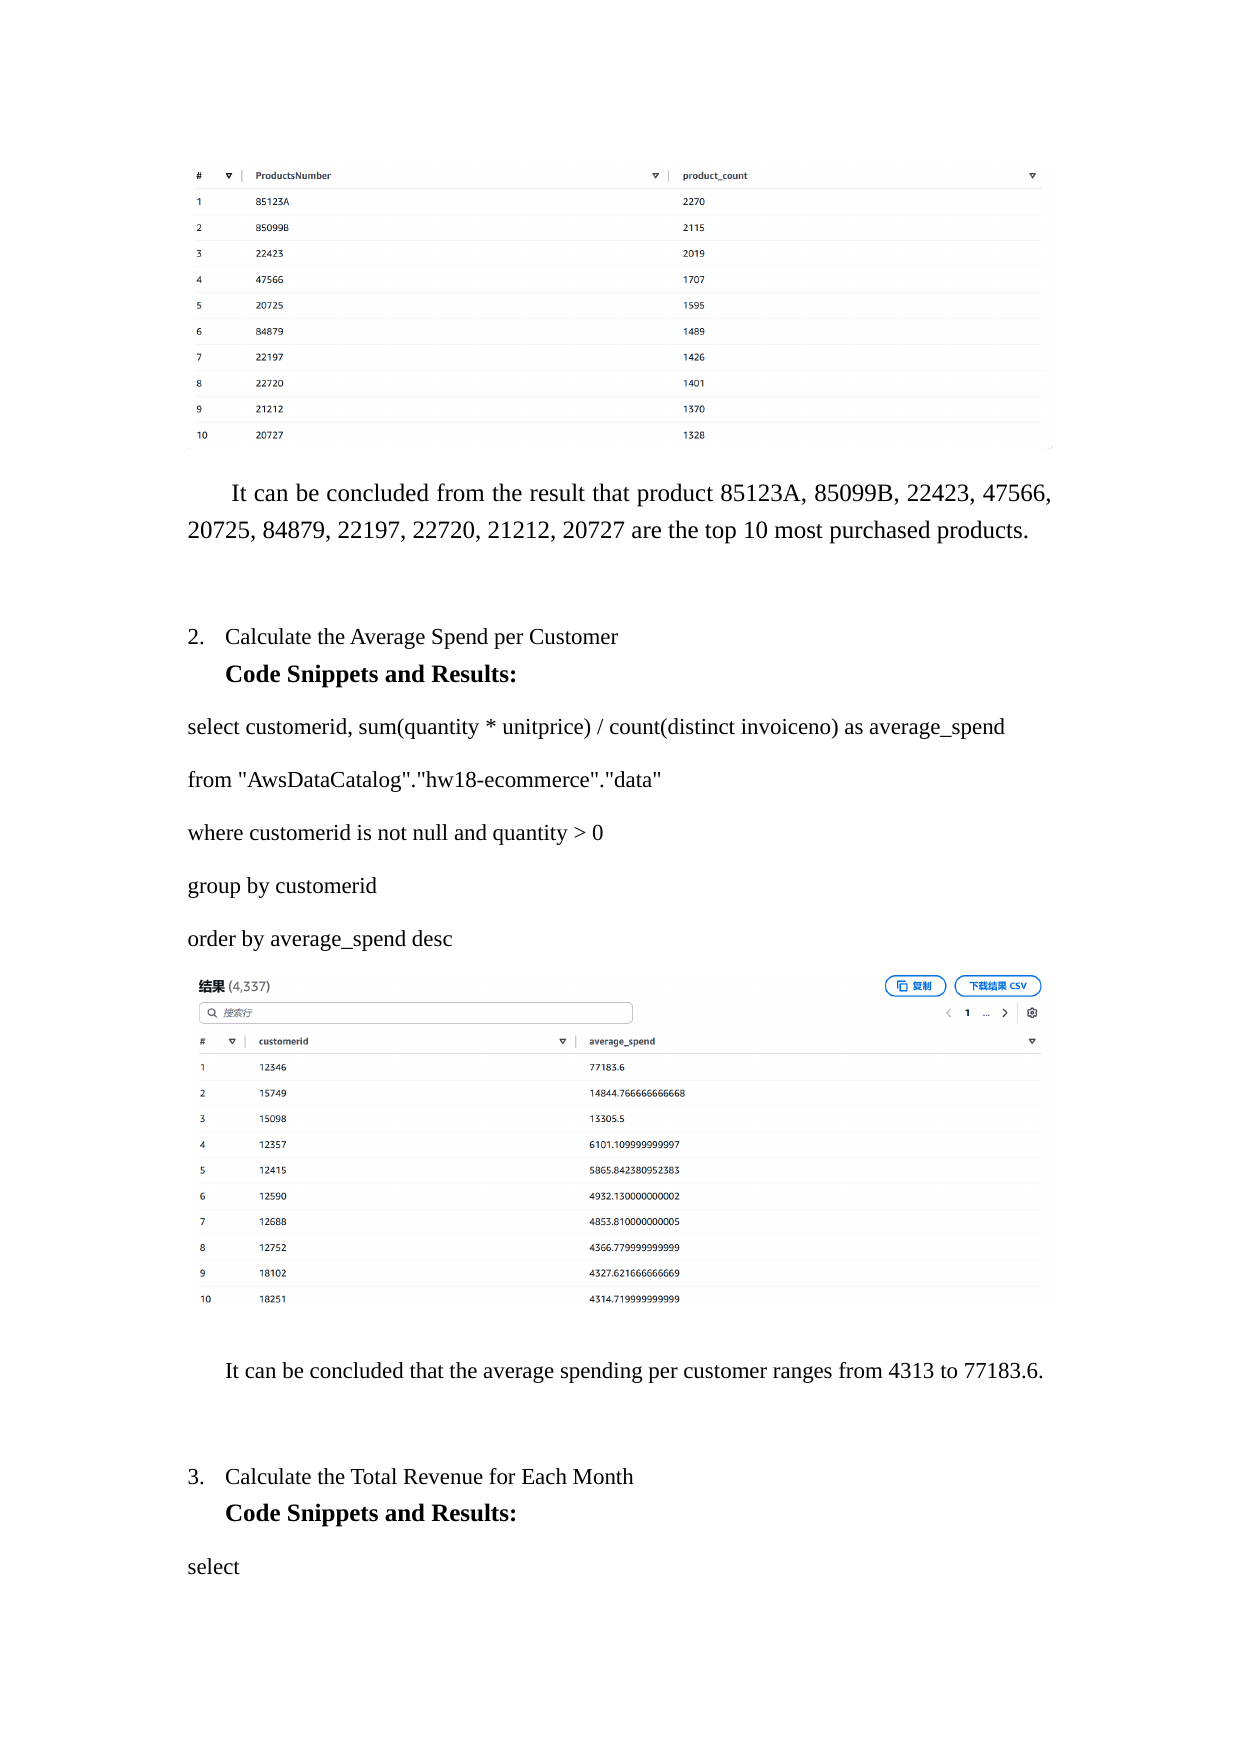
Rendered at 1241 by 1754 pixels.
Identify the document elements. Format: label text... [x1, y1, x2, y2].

text select customerid, sum(quantity * unitprice) / count(distinct invoiceno) as average_spend [187, 710, 1053, 743]
text group by customerid [187, 869, 1053, 902]
list Code Snippets and Results: [225, 657, 1053, 689]
text order by average_spend desc [187, 922, 1053, 955]
picture [187, 162, 1053, 449]
text select [187, 1550, 1053, 1582]
list It can be concluded that the average spending per customer ranges from 4313 to 77183.6. [225, 1354, 1053, 1387]
picture [187, 975, 1053, 1307]
text from "AwsDataCatalog"."hw18-ecommerce"."data" [187, 763, 1053, 796]
list Code Snippets and Results: [225, 1497, 1053, 1529]
list Calculate the Total Revenue for Each Month [187, 1460, 1053, 1493]
list Calculate the Average Spend per Customer [187, 620, 1053, 653]
text where customerid is not null and quantity > 0 [187, 816, 1053, 849]
text It can be concluded from the result that product 85123A, 85099B, 22423, 47566, 20725, 84879, 22197, 22720, 21212, 20727 are the top 10 most purchased products. [187, 476, 1053, 546]
